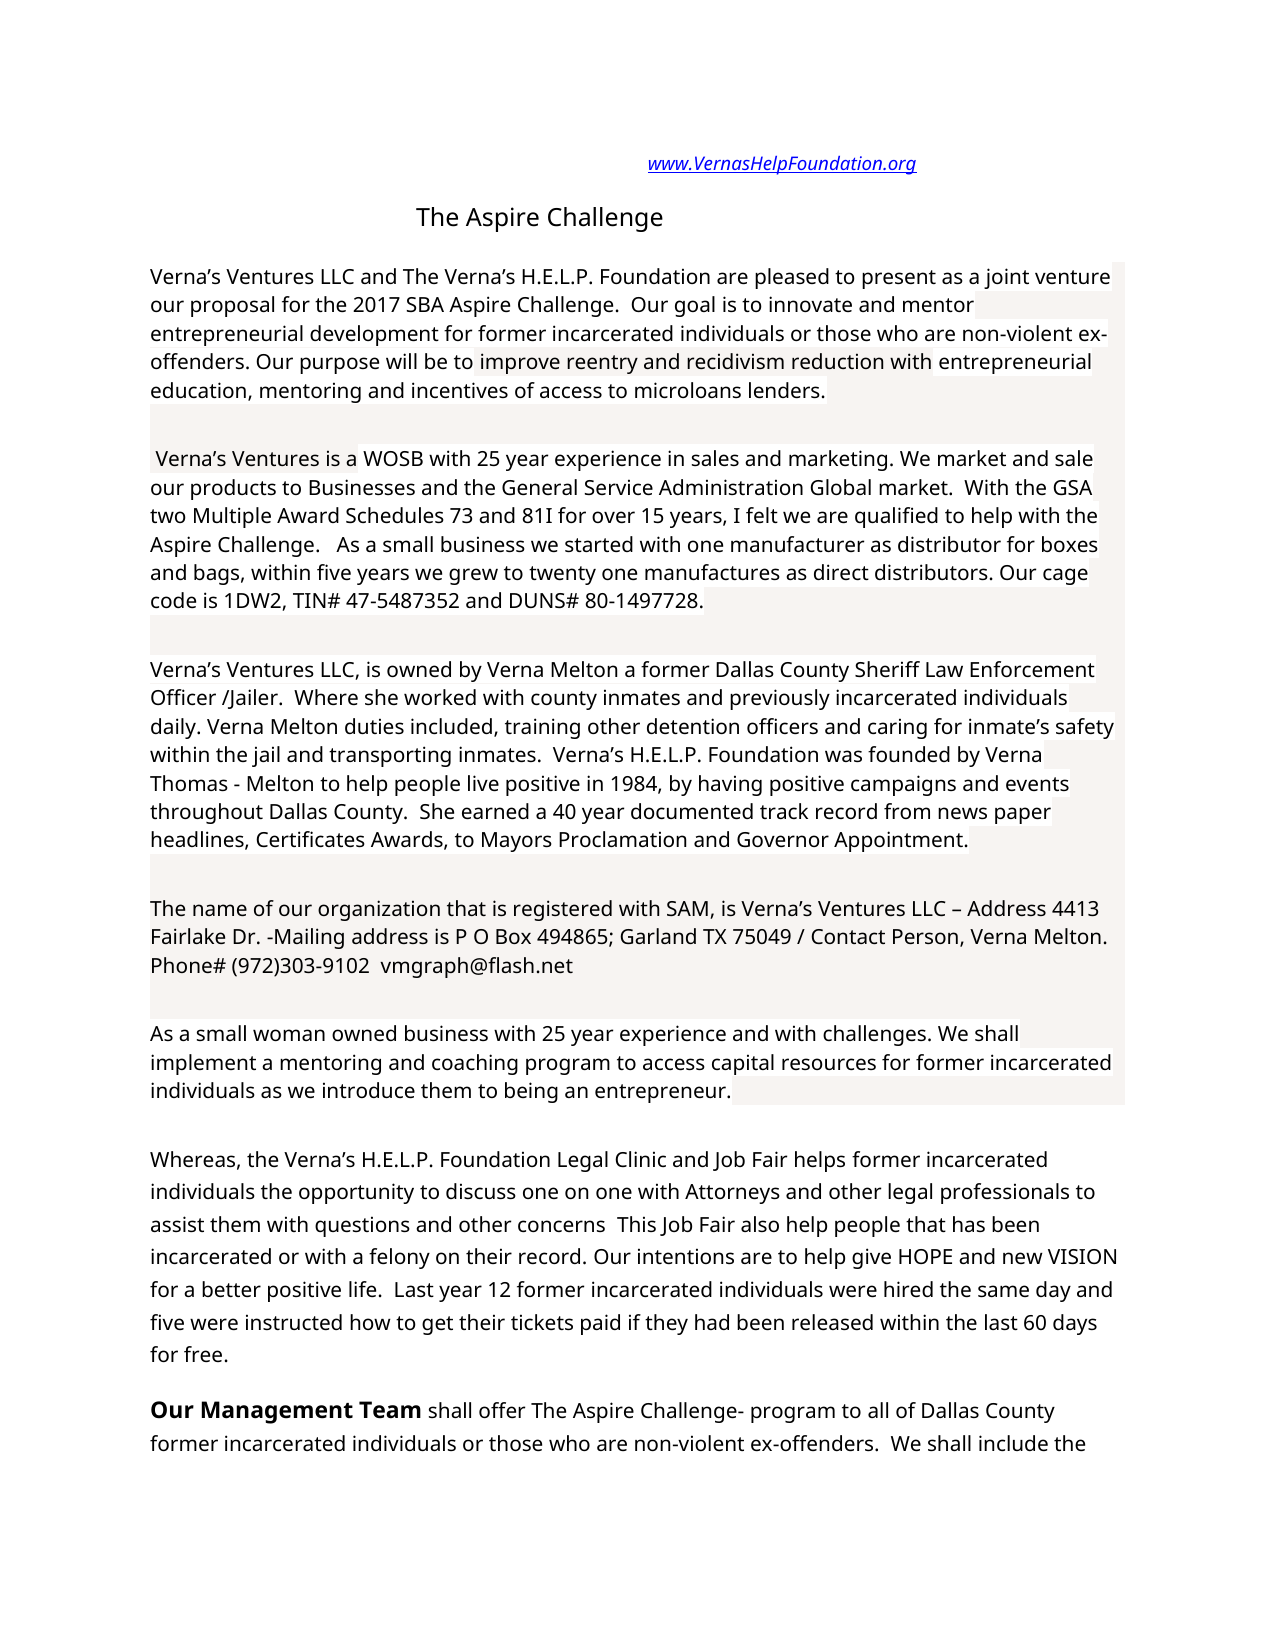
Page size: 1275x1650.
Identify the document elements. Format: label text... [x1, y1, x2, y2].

text Verna’s Ventures LLC and The Verna’s H.E.L.P. Foundation are pleased to present as a joint venture our proposal for the 2017 SBA Aspire Challenge. Our goal is to innovate and mentor entrepreneurial development for former incarcerated individuals or those who are non-violent ex-offenders. Our purpose will be to improve reentry and recidivism reduction with entrepreneurial education, mentoring and incentives of access to microloans lenders. [150, 262, 1125, 404]
text As a small woman owned business with 25 year experience and with challenges. We shall implement a mentoring and coaching program to access capital resources for former incarcerated individuals as we introduce them to being an entrepreneur. [732, 1019, 1125, 1105]
text www.VernasHelpFoundation.org [150, 150, 1125, 176]
text The Aspire Challenge [150, 200, 1125, 234]
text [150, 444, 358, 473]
text Verna’s Ventures is a WOSB with 25 year experience in sales and marketing. We market and sale our products to Businesses and the General Service Administration Global market. With the GSA two Multiple Award Schedules 73 and 81I for over 15 years, I felt we are qualified to help with the Aspire Challenge. As a small business we started with one manufacturer as distributor for boxes and bags, within five years we grew to twenty one manufactures as direct distributors. Our cage code is 1DW2, TIN# 47-5487352 and DUNS# 80-1497728. [704, 444, 1125, 615]
text The name of our organization that is registered with SAM, is Verna’s Ventures LLC – Address 4413 Fairlake Dr. -Mailing address is P O Box 494865; Garland TX 75049 / Contact Person, Verna Melton. Phone# (972)303-9102 vmgraph@flash.net [150, 894, 1125, 979]
text Verna’s Ventures LLC, is owned by Verna Melton a former Dallas County Sheriff Law Enforcement Officer /Jailer. Where she worked with county inmates and previously incarcerated individuals daily. Verna Melton duties included, training other detention officers and caring for inmate’s safety within the jail and transporting inmates. Verna’s H.E.L.P. Foundation was founded by Verna Thomas - Melton to help people live positive in 1984, by having positive campaigns and events throughout Dallas County. She earned a 40 year documented track record from news paper headlines, Certificates Awards, to Mayors Proclamation and Governor Appointment. [150, 655, 1125, 854]
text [150, 1394, 1125, 1458]
text Whereas, the Verna’s H.E.L.P. Foundation Legal Clinic and Job Fair helps former incarcerated individuals the opportunity to discuss one on one with Attorneys and other legal professionals to assist them with questions and other concerns This Job Fair also help people that has been incarcerated or with a felony on their record. Our intentions are to help give HOPE and new VISION for a better positive life. Last year 12 former incarcerated individuals were hired the same day and five were instructed how to get their tickets paid if they had been released within the last 60 days for free. [150, 1145, 1125, 1369]
